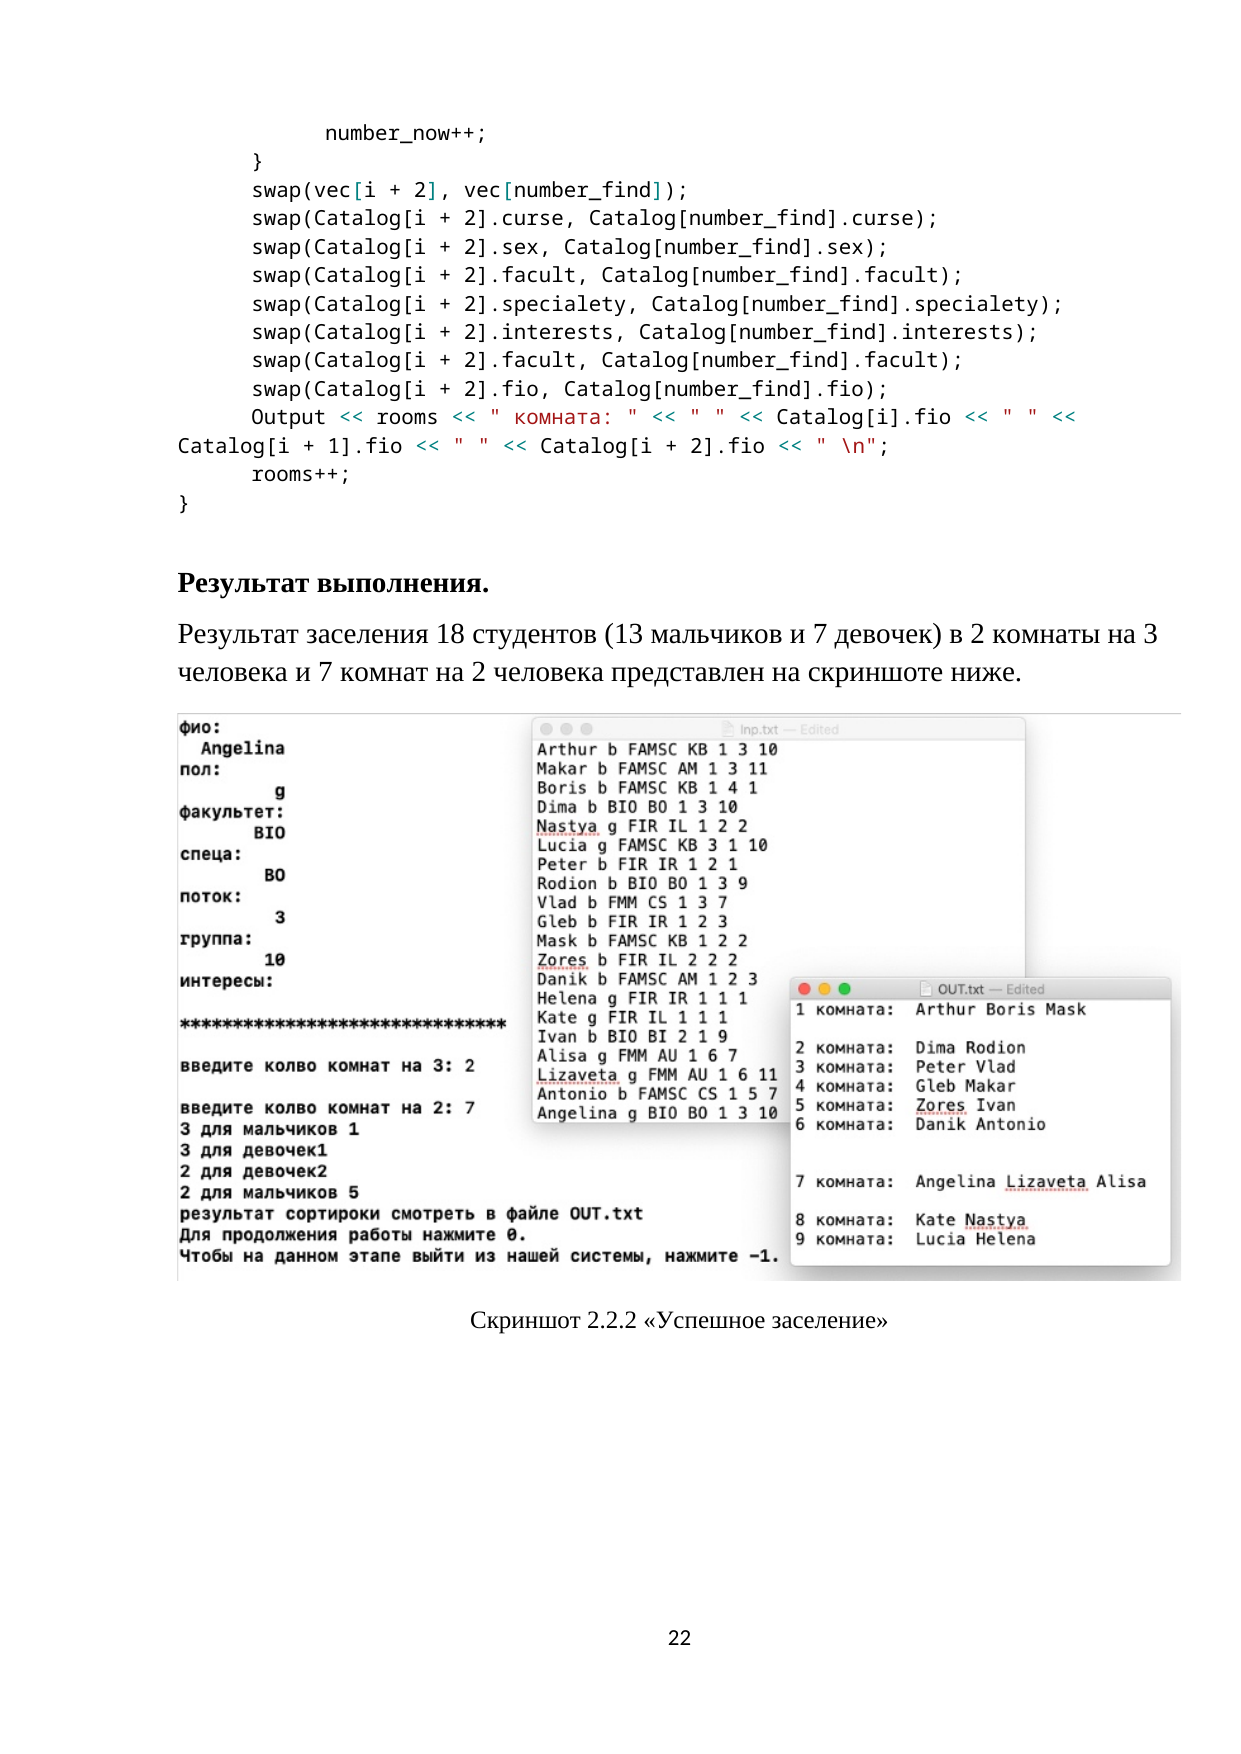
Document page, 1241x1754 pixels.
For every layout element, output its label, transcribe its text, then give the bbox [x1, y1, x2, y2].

text Output << rooms << " комната: " << " " << Catalog[i].fio << " " << Catalog[i + 1].fio << " " << Catalog[i + 2].fio << " \n"; [177, 402, 1181, 459]
text swap(Catalog[i + 2].fio, Catalog[number_find].fio); [177, 374, 1181, 402]
text swap(Catalog[i + 2].curse, Catalog[number_find].curse); [177, 203, 1181, 232]
text Результат заселения 18 студентов (13 мальчиков и 7 девочек) в 2 комнаты на 3 человека и 7 комнат на 2 человека представлен на скриншоте ниже. [177, 616, 1181, 688]
picture [177, 713, 1182, 1281]
text swap(Catalog[i + 2].specialety, Catalog[number_find].specialety); [177, 289, 1181, 317]
text } [177, 488, 1181, 516]
text } [177, 147, 1181, 175]
text Скриншот 2.2.2 «Успешное заселение» [177, 1305, 1181, 1334]
text number_now++; [177, 118, 1181, 147]
text swap(Catalog[i + 2].facult, Catalog[number_find].facult); [177, 260, 1181, 289]
text rooms++; [177, 459, 1181, 488]
text Результат выполнения. [177, 566, 1181, 599]
text swap(Catalog[i + 2].interests, Catalog[number_find].interests); [177, 317, 1181, 346]
text swap(Catalog[i + 2].facult, Catalog[number_find].facult); [177, 346, 1181, 374]
text swap(Catalog[i + 2].sex, Catalog[number_find].sex); [177, 232, 1181, 260]
text swap(vec[i + 2], vec[number_find]); [177, 175, 1181, 203]
